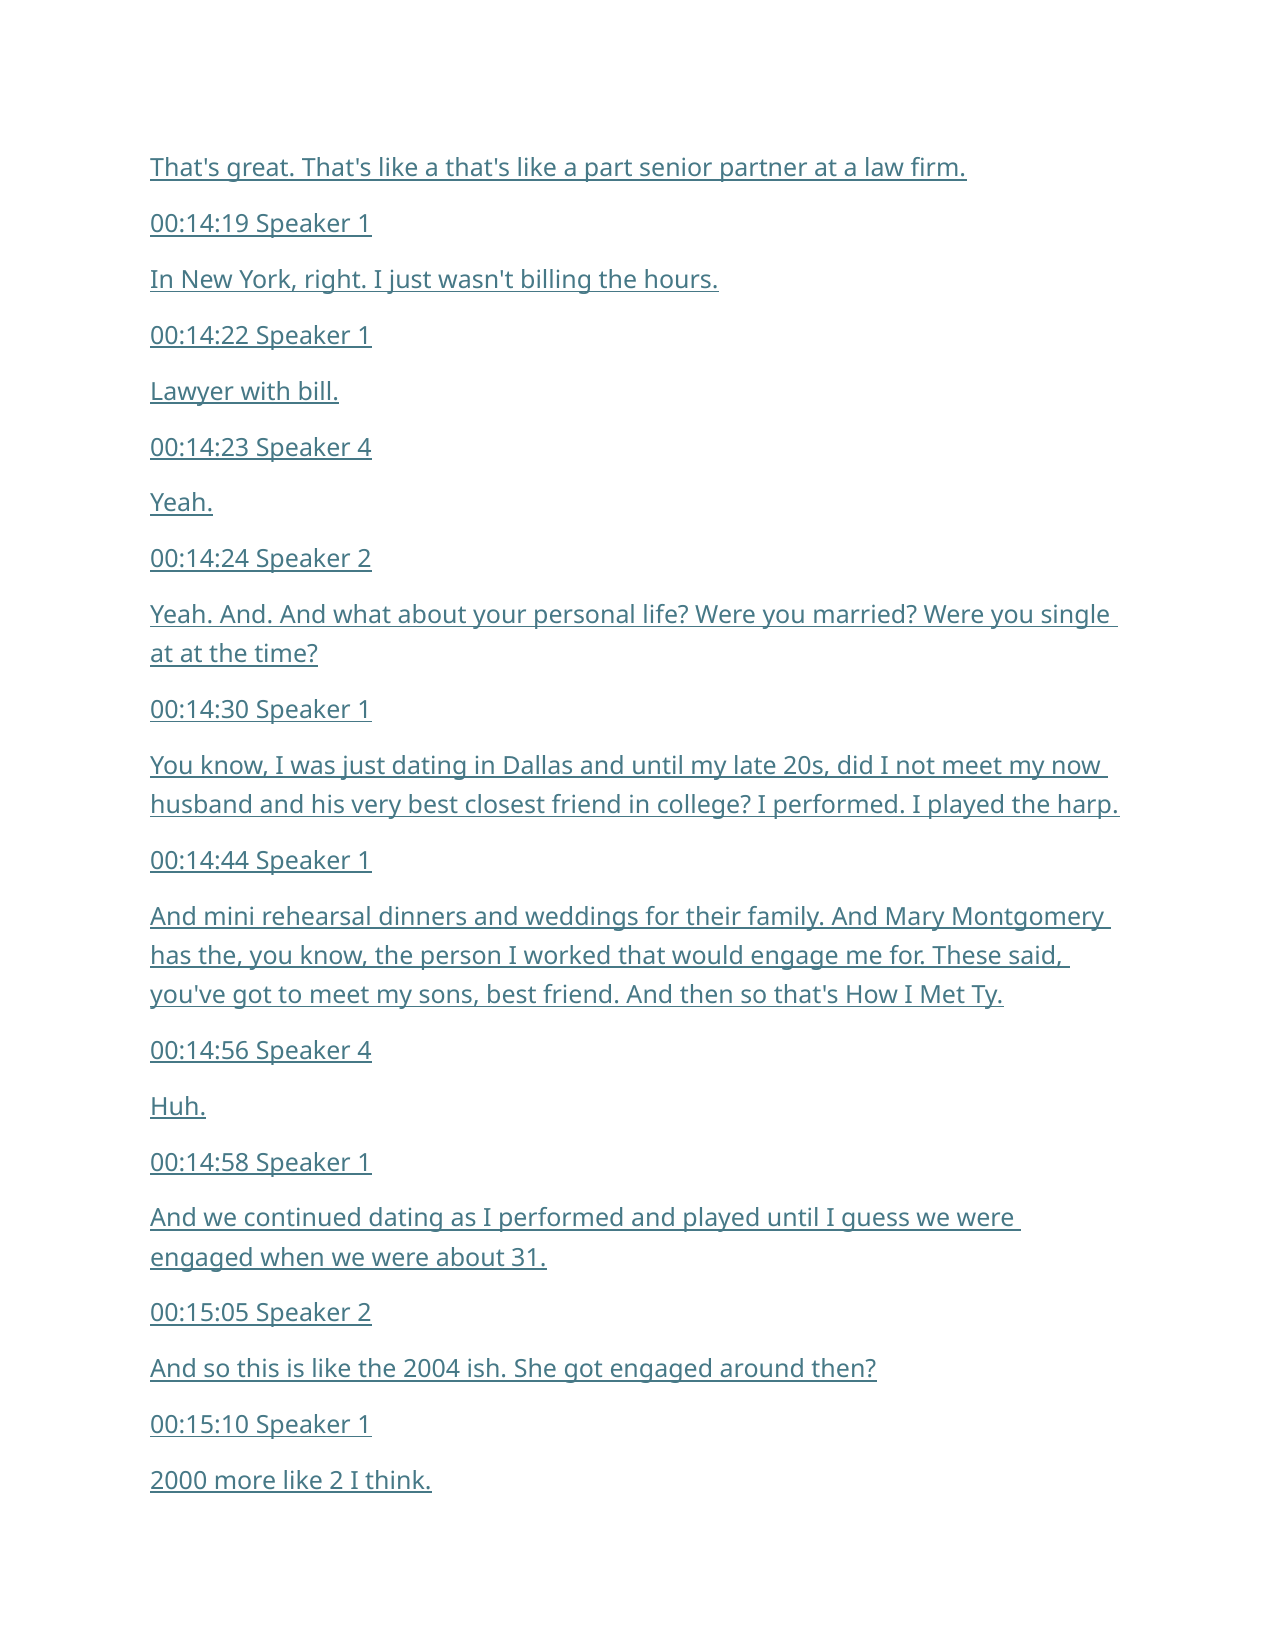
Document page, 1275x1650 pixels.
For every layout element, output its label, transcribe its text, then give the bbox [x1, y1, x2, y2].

text 00:14:24 Speaker 2 [150, 541, 1125, 575]
text 00:15:05 Speaker 2 [150, 1295, 1125, 1329]
text 2000 more like 2 I think. [150, 1462, 1125, 1497]
text 00:14:23 Speaker 4 [150, 429, 1125, 463]
text And so this is like the 2004 ish. She got engaged around then? [150, 1351, 1125, 1385]
text 00:14:56 Speaker 4 [150, 1032, 1125, 1067]
text 00:15:10 Speaker 1 [150, 1407, 1125, 1441]
text And mini rehearsal dinners and weddings for their family. And Mary Montgomery has the, you know, the person I worked that would engage me for. These said, you've got to meet my sons, best friend. And then so that's How I Met Ty. [150, 898, 1125, 1011]
text And we continued dating as I performed and played until I guess we were engaged when we were about 31. [150, 1200, 1125, 1273]
text Lawyer with bill. [150, 373, 1125, 407]
text In New York, right. I just wasn't billing the hours. [150, 262, 1125, 296]
text Yeah. And. And what about your personal life? Were you married? Were you single at at the time? [150, 597, 1125, 670]
text Yeah. [150, 485, 1125, 519]
text Huh. [150, 1088, 1125, 1122]
text 00:14:58 Speaker 1 [150, 1144, 1125, 1178]
text 00:14:22 Speaker 1 [150, 317, 1125, 352]
text You know, I was just dating in Dallas and until my late 20s, did I not meet my now husband and his very best closest friend in college? I performed. I played the harp. [150, 747, 1125, 821]
text 00:14:30 Speaker 1 [150, 692, 1125, 726]
text That's great. That's like a that's like a part senior partner at a law firm. [150, 150, 1125, 184]
text 00:14:44 Speaker 1 [150, 842, 1125, 877]
text 00:14:19 Speaker 1 [150, 206, 1125, 240]
